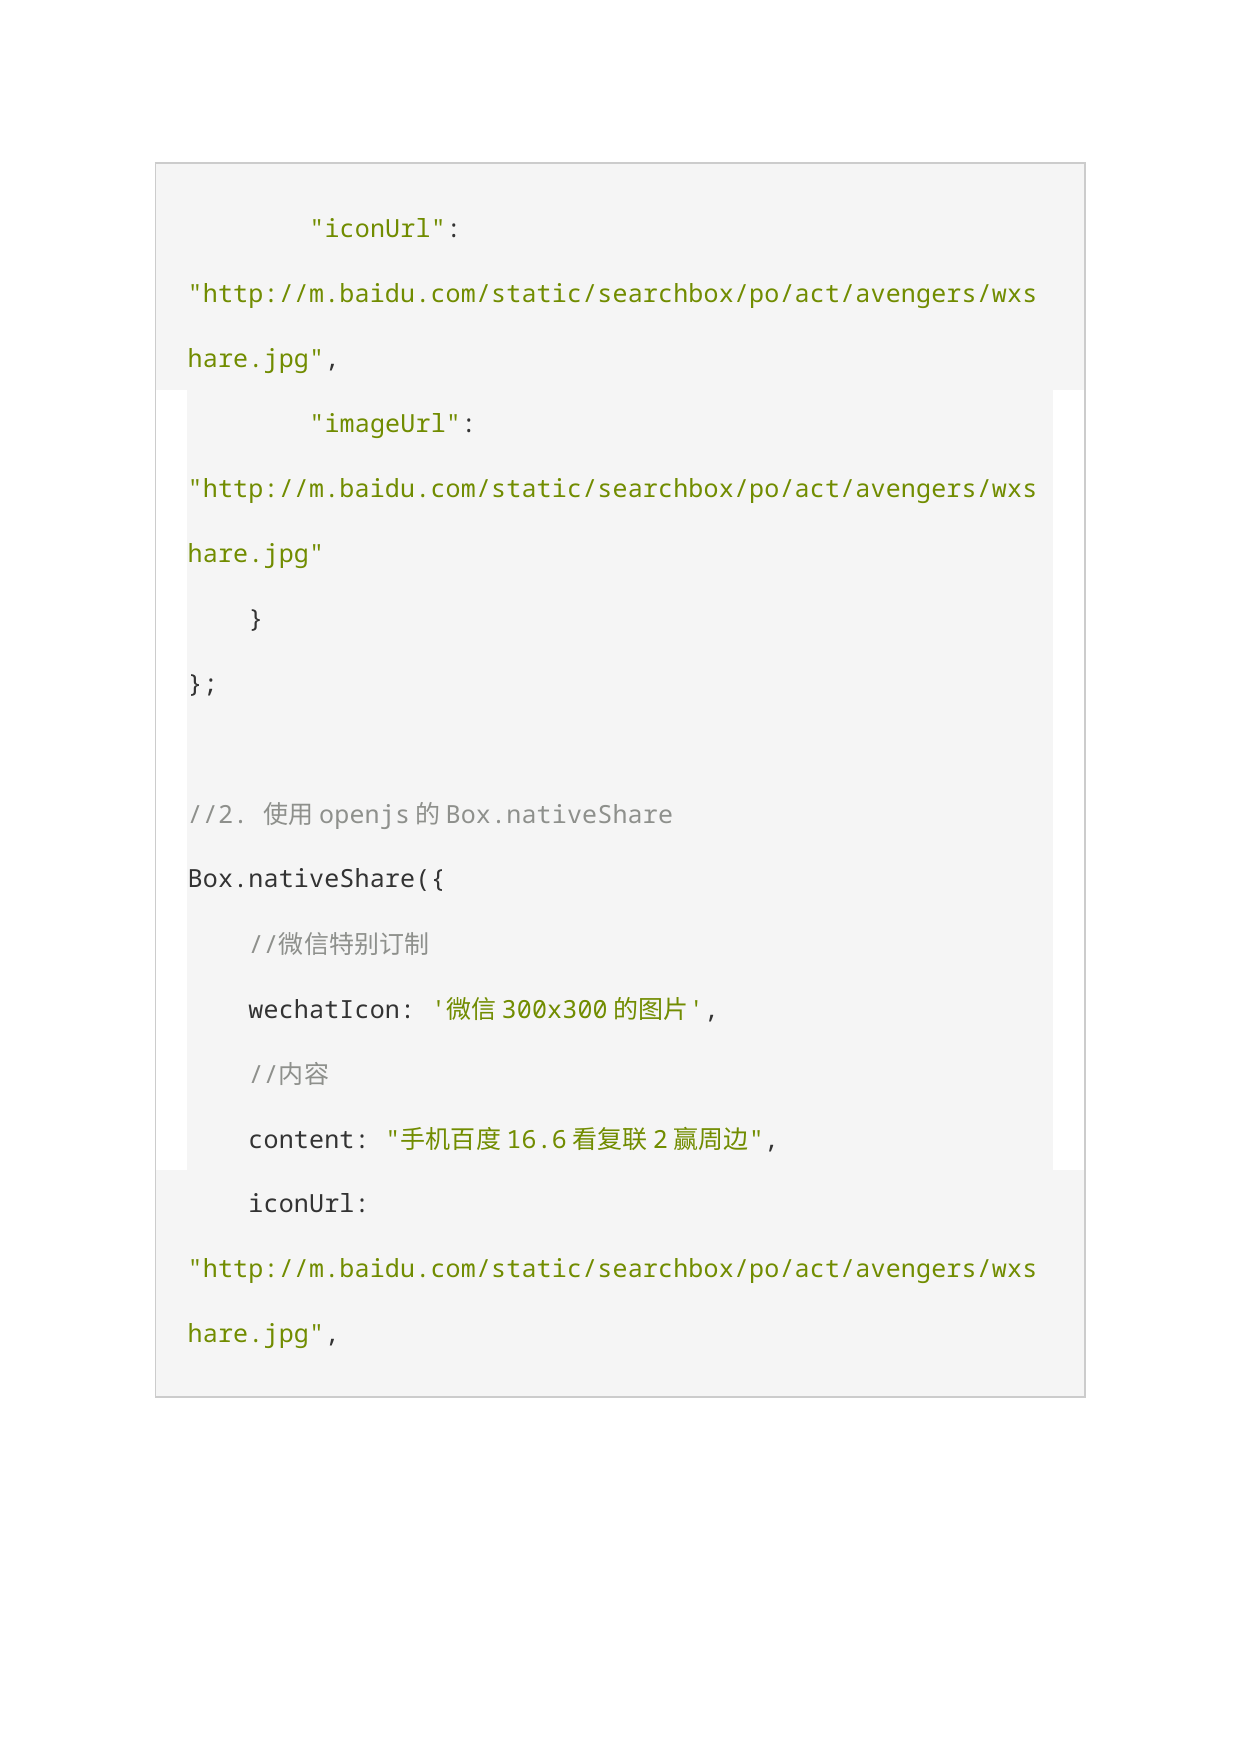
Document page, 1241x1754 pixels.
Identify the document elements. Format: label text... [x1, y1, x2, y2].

text } [187, 585, 1053, 650]
text "iconUrl": "http://m.baidu.com/static/searchbox/po/act/avengers/wxshare.jpg", [156, 164, 1084, 390]
text //微信特别订制 [187, 910, 1053, 975]
text wechatIcon: '微信300x300的图片', [187, 975, 1053, 1040]
text //2. 使用openjs的Box.nativeShare [187, 780, 1053, 845]
text }; [187, 650, 1053, 715]
text //内容 [187, 1040, 1053, 1105]
text content: "手机百度16.6看复联2赢周边", [187, 1105, 1053, 1137]
text "imageUrl": "http://m.baidu.com/static/searchbox/po/act/avengers/wxshare.jpg" [187, 390, 1053, 585]
text iconUrl: "http://m.baidu.com/static/searchbox/po/act/avengers/wxshare.jpg", [156, 1137, 1084, 1396]
text Box.nativeShare({ [187, 845, 1053, 910]
